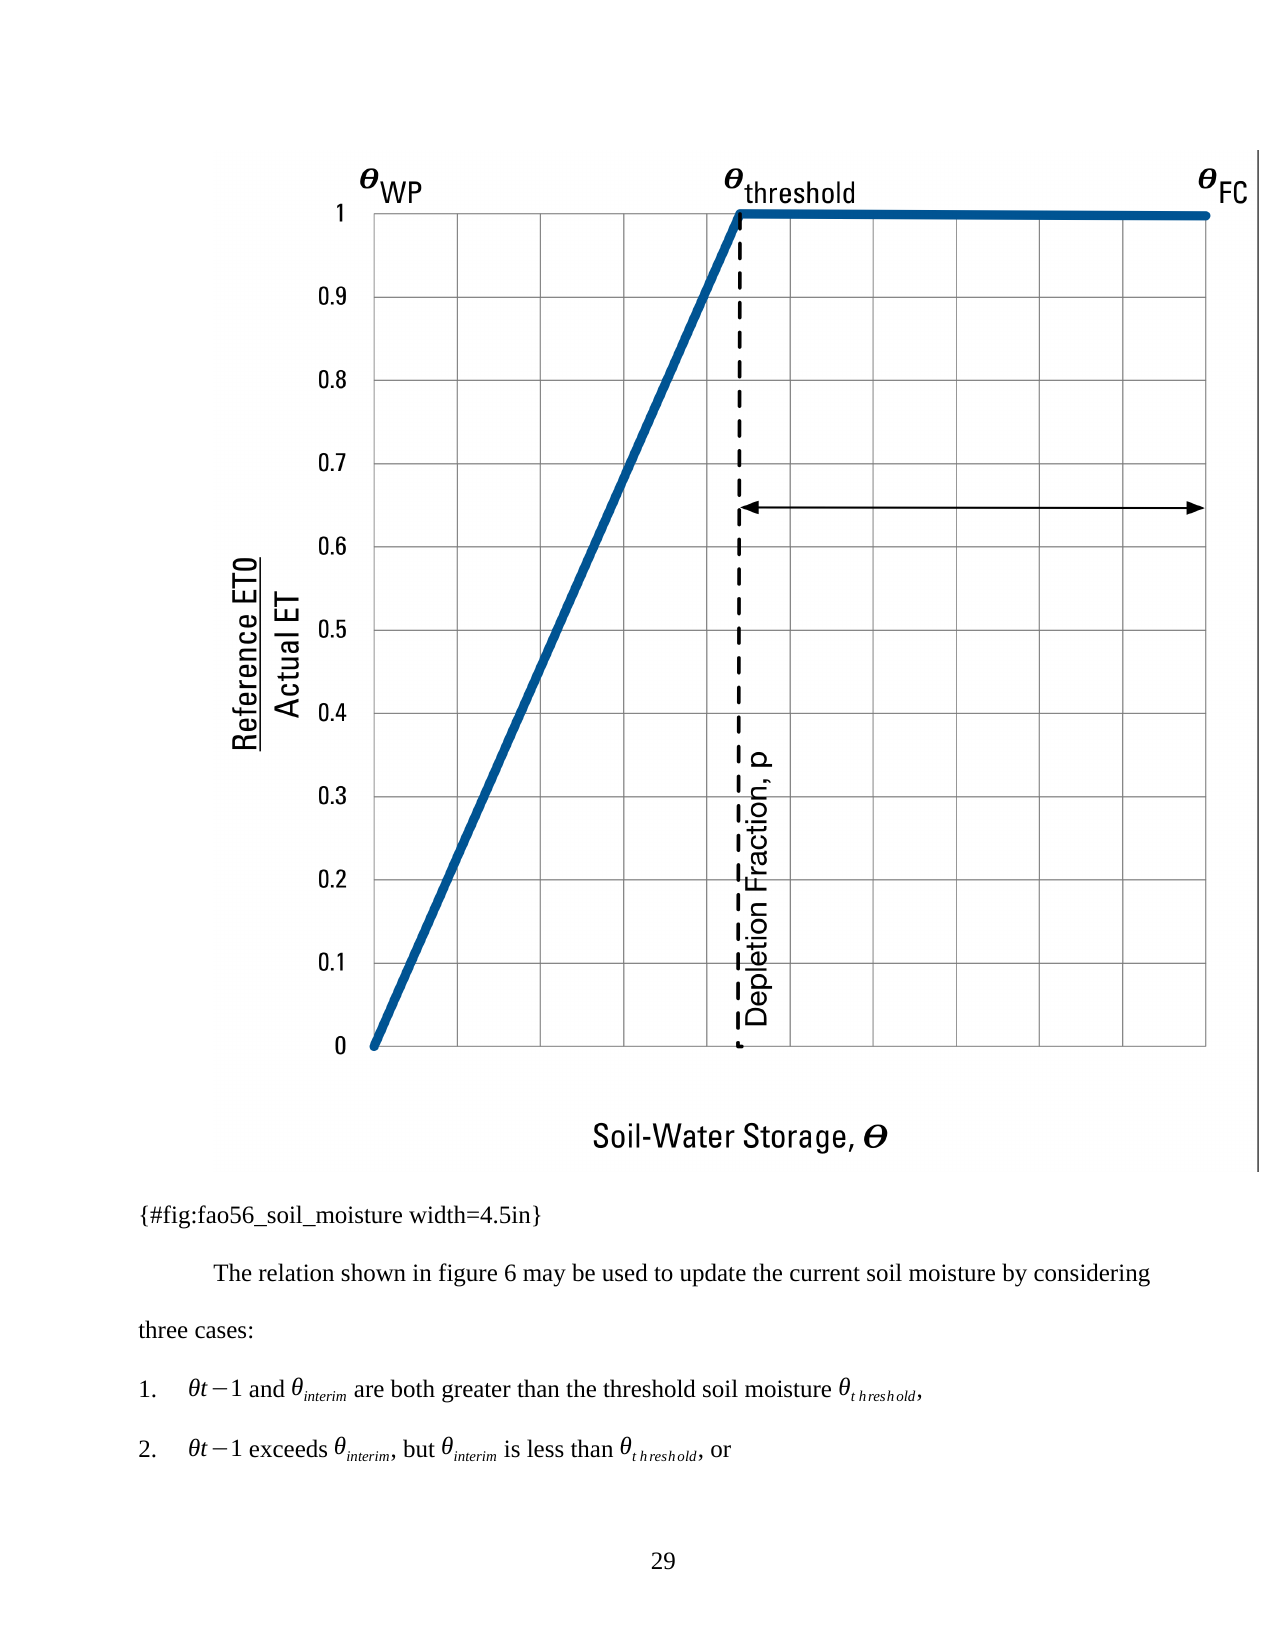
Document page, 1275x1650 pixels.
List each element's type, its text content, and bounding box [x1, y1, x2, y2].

list and are both greater than the threshold soil moisture , [138, 1373, 1185, 1404]
text The relation shown in figure 6 may be used to update the current soil moisture by considering three cases: [138, 1258, 1185, 1344]
picture [213, 150, 1259, 1172]
list exceeds , but is less than , or [138, 1433, 1185, 1464]
